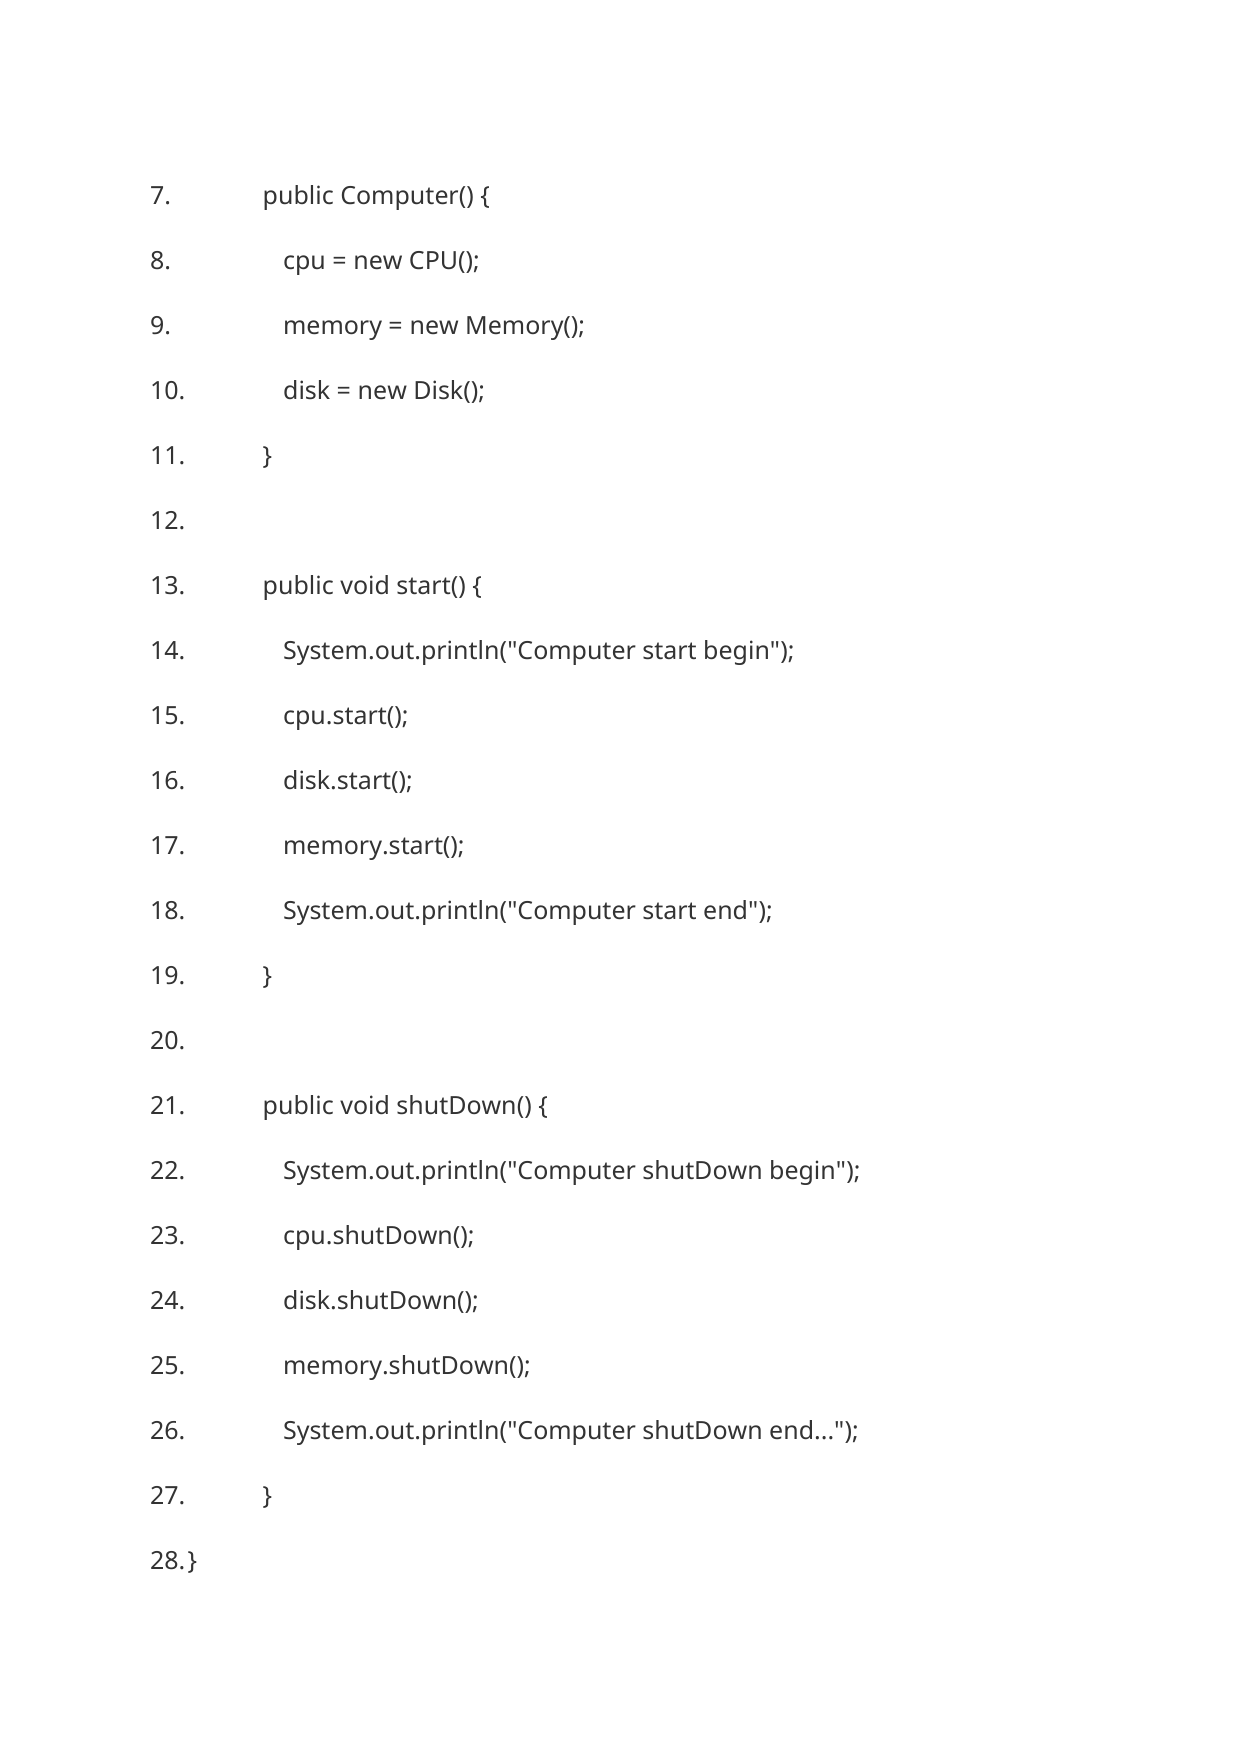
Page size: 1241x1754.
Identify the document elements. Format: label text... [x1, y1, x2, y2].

list disk.start(); [150, 747, 1053, 812]
list System.out.println("Computer shutDown end..."); [150, 1397, 1053, 1462]
list } [150, 942, 1053, 1007]
list public Computer() { [150, 162, 1053, 227]
list cpu.start(); [150, 682, 1053, 747]
list cpu = new CPU(); [150, 227, 1053, 292]
list memory.shutDown(); [150, 1332, 1053, 1397]
list disk = new Disk(); [150, 357, 1053, 422]
list memory = new Memory(); [150, 292, 1053, 357]
list memory.start(); [150, 812, 1053, 877]
list public void shutDown() { [150, 1072, 1053, 1137]
list } [150, 422, 1053, 487]
list } [150, 1462, 1053, 1527]
list disk.shutDown(); [150, 1267, 1053, 1332]
list System.out.println("Computer start end"); [150, 877, 1053, 942]
list } [150, 1527, 1053, 1592]
list public void start() { [150, 552, 1053, 617]
list cpu.shutDown(); [150, 1202, 1053, 1267]
list System.out.println("Computer shutDown begin"); [150, 1137, 1053, 1202]
list System.out.println("Computer start begin"); [150, 617, 1053, 682]
